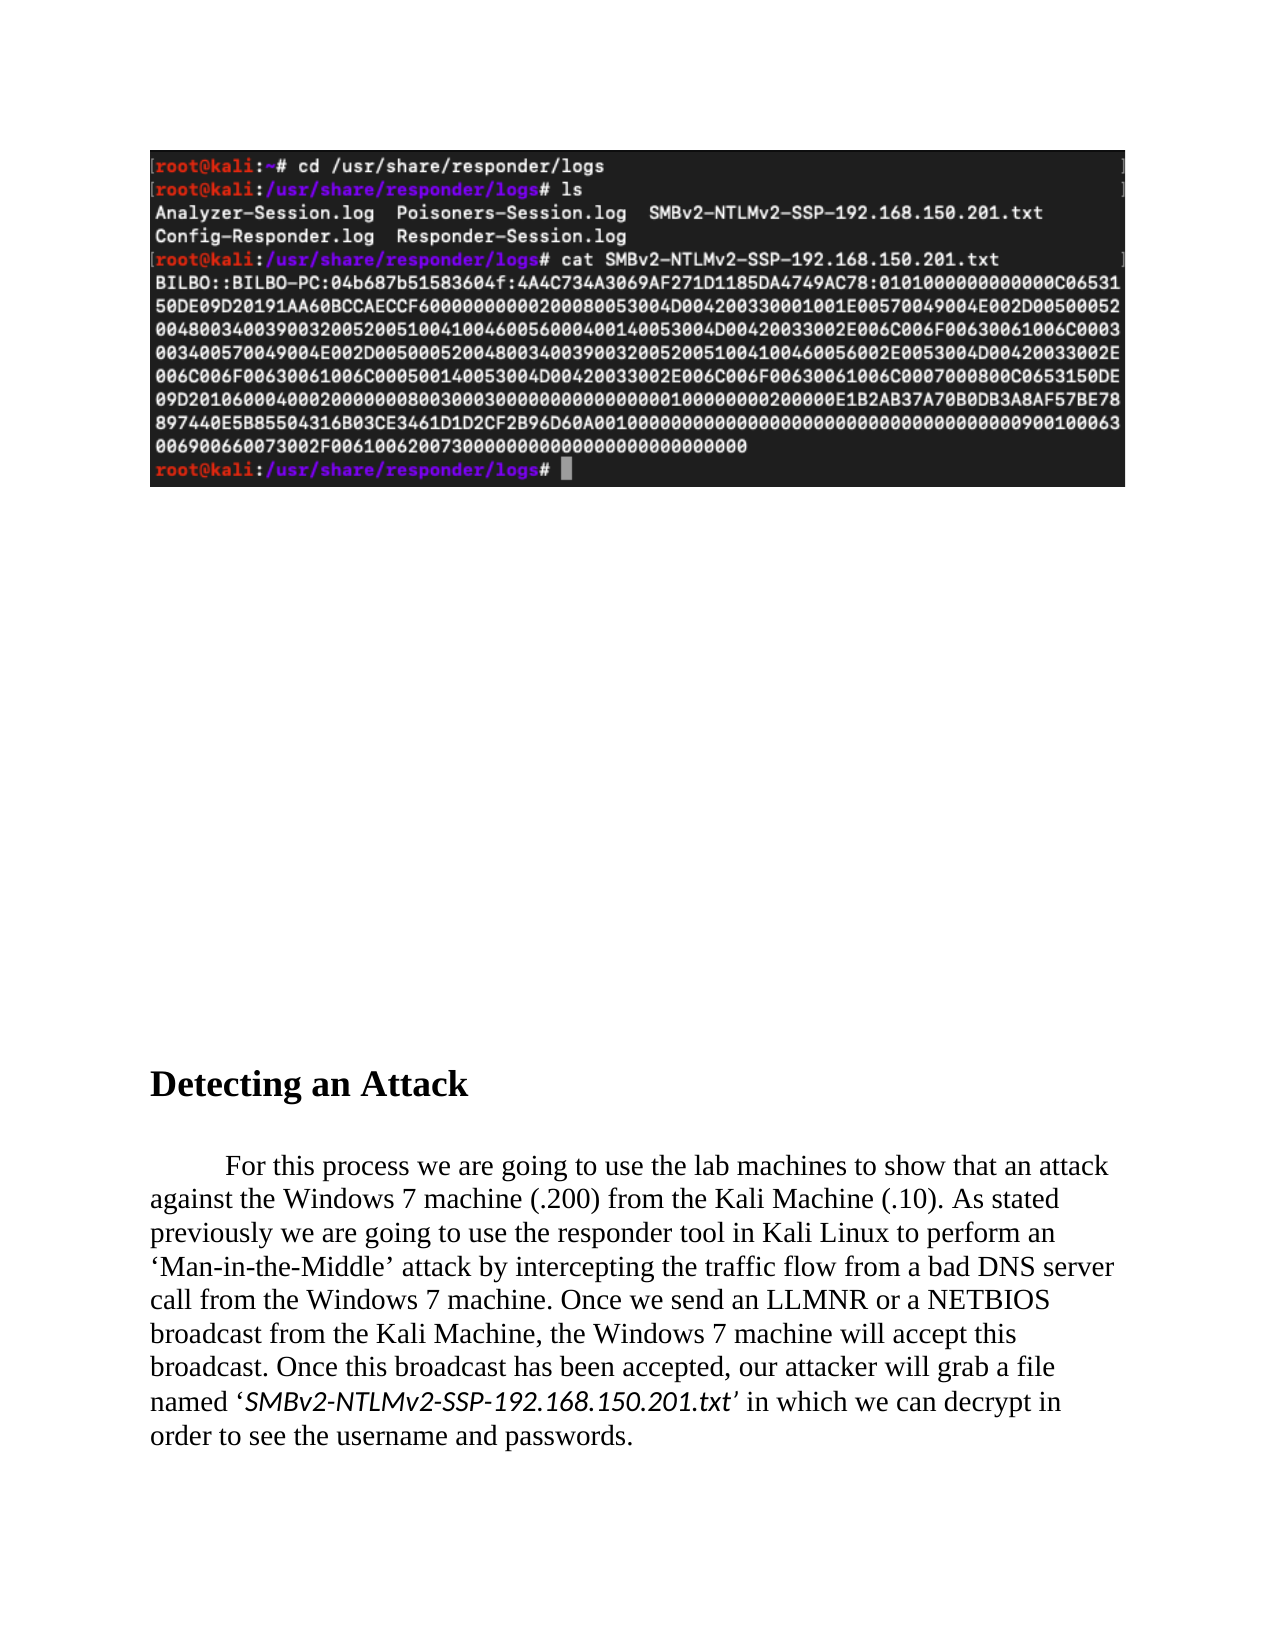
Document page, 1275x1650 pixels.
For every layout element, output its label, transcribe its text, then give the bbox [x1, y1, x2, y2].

picture [150, 150, 1125, 487]
text For this process we are going to use the lab machines to show that an attack against the Windows 7 machine (.200) from the Kali Machine (.10). As stated previously we are going to use the responder tool in Kali Linux to perform an ‘Man-in-the-Middle’ attack by intercepting the traffic flow from a bad DNS server call from the Windows 7 machine. Once we send an LLMNR or a NETBIOS broadcast from the Kali Machine, the Windows 7 machine will accept this broadcast. Once this broadcast has been accepted, our attacker will grab a file named ‘SMBv2-NTLMv2-SSP-192.168.150.201.txt’ in which we can decrypt in order to see the username and passwords. [150, 1148, 1125, 1452]
text Detecting an Attack [150, 1062, 1125, 1105]
